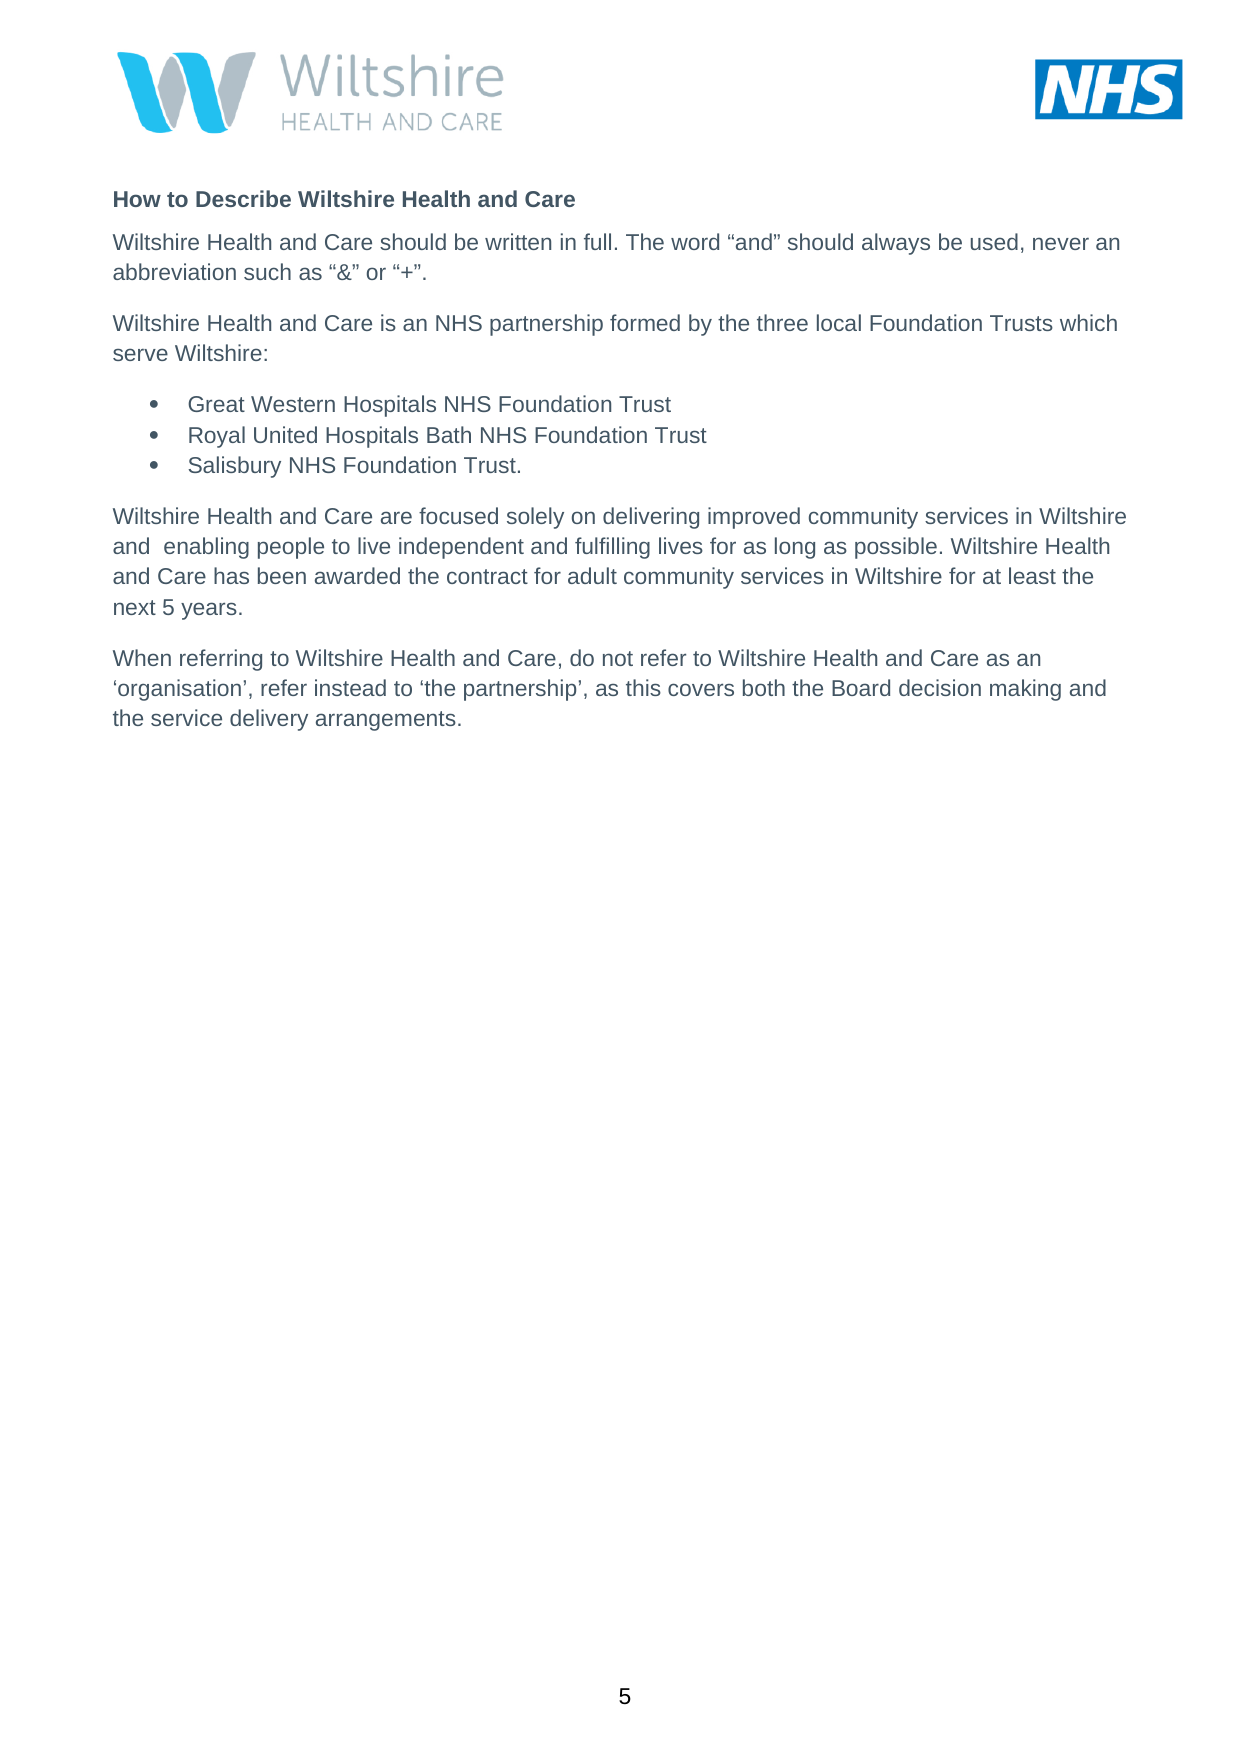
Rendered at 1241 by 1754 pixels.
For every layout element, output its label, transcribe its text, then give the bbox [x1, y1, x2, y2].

list Great Western Hospitals NHS Foundation Trust [150, 391, 1137, 418]
text Wiltshire Health and Care are focused solely on delivering improved community services in Wiltshire and enabling people to live independent and fulfilling lives for as long as possible. Wiltshire Health and Care has been awarded the contract for adult community services in Wiltshire for at least the next 5 years. [112, 503, 1137, 620]
text Wiltshire Health and Care is an NHS partnership formed by the three local Foundation Trusts which serve Wiltshire: [112, 310, 1137, 367]
list Royal United Hospitals Bath NHS Foundation Trust [150, 422, 1137, 448]
picture [0, 0, 1241, 183]
list Salisbury NHS Foundation Trust. [150, 452, 1137, 478]
subtitle How to Describe Wiltshire Health and Care [112, 100, 1137, 212]
text Wiltshire Health and Care should be written in full. The word “and” should always be used, never an abbreviation such as “&” or “+”. [112, 229, 1137, 285]
text When referring to Wiltshire Health and Care, do not refer to Wiltshire Health and Care as an ‘organisation’, refer instead to ‘the partnership’, as this covers both the Board decision making and the service delivery arrangements. [112, 644, 1137, 731]
